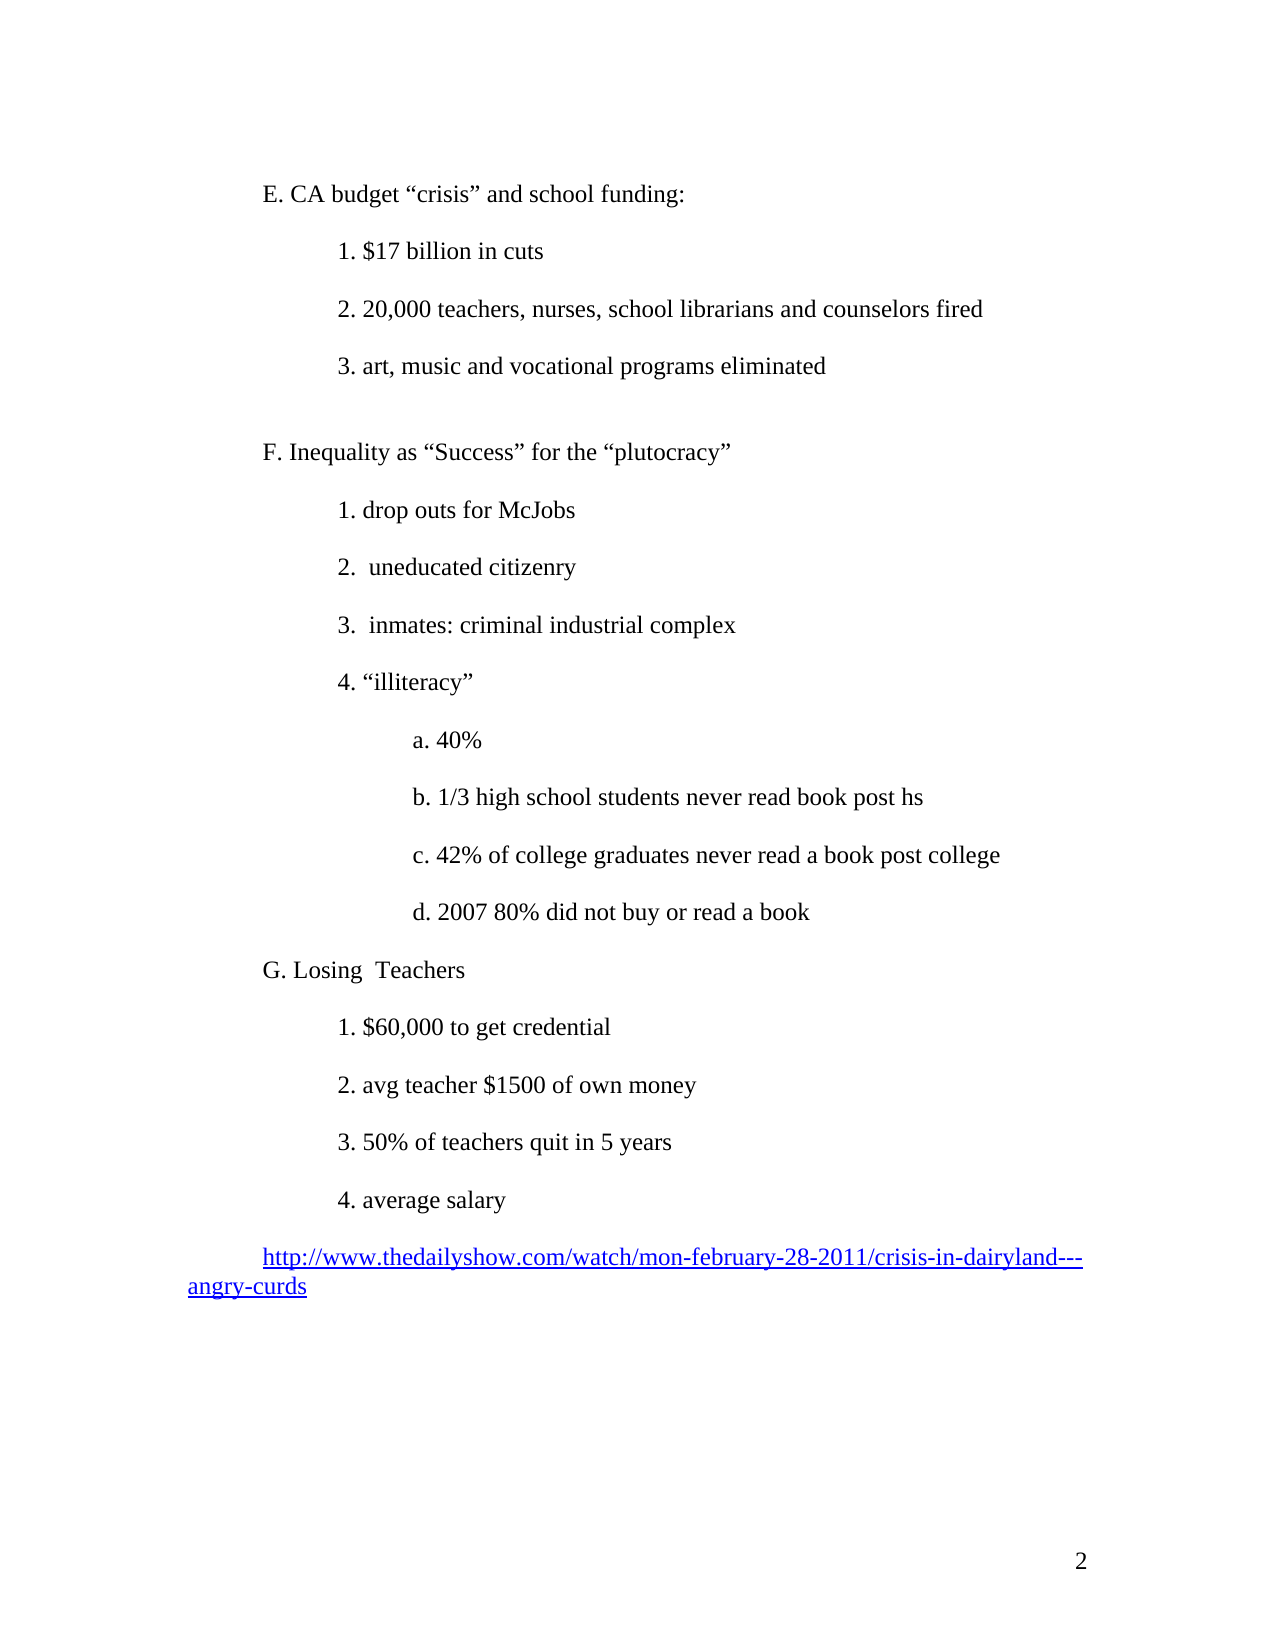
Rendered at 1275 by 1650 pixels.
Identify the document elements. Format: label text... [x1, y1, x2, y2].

text 1. $60,000 to get credential [262, 1012, 1087, 1041]
text E. CA budget “crisis” and school funding: [187, 179, 1087, 207]
text 1. $17 billion in cuts [337, 236, 1087, 265]
text 4. average salary [262, 1185, 1087, 1214]
text 2. 20,000 teachers, nurses, school librarians and counselors fired [337, 294, 1087, 322]
text 4. “illiteracy” [337, 667, 1087, 696]
text c. 42% of college graduates never read a book post college [337, 840, 1087, 869]
text 2. uneducated citizenry [262, 552, 1087, 581]
text 2. avg teacher $1500 of own money [187, 1070, 1087, 1099]
text http://www.thedailyshow.com/watch/mon-february-28-2011/crisis-in-dairyland---angry-curds [187, 1242, 1087, 1300]
text 3. inmates: criminal industrial complex [337, 610, 1087, 639]
text d. 2007 80% did not buy or read a book [337, 897, 1087, 926]
text a. 40% [337, 725, 1087, 754]
text b. 1/3 high school students never read book post hs [337, 782, 1087, 811]
text 3. art, music and vocational programs eliminated [337, 351, 1087, 380]
text F. Inequality as “Success” for the “plutocracy” [262, 437, 1087, 466]
text G. Losing Teachers [187, 955, 1087, 984]
text 1. drop outs for McJobs [337, 495, 1087, 524]
text 3. 50% of teachers quit in 5 years [262, 1127, 1087, 1156]
